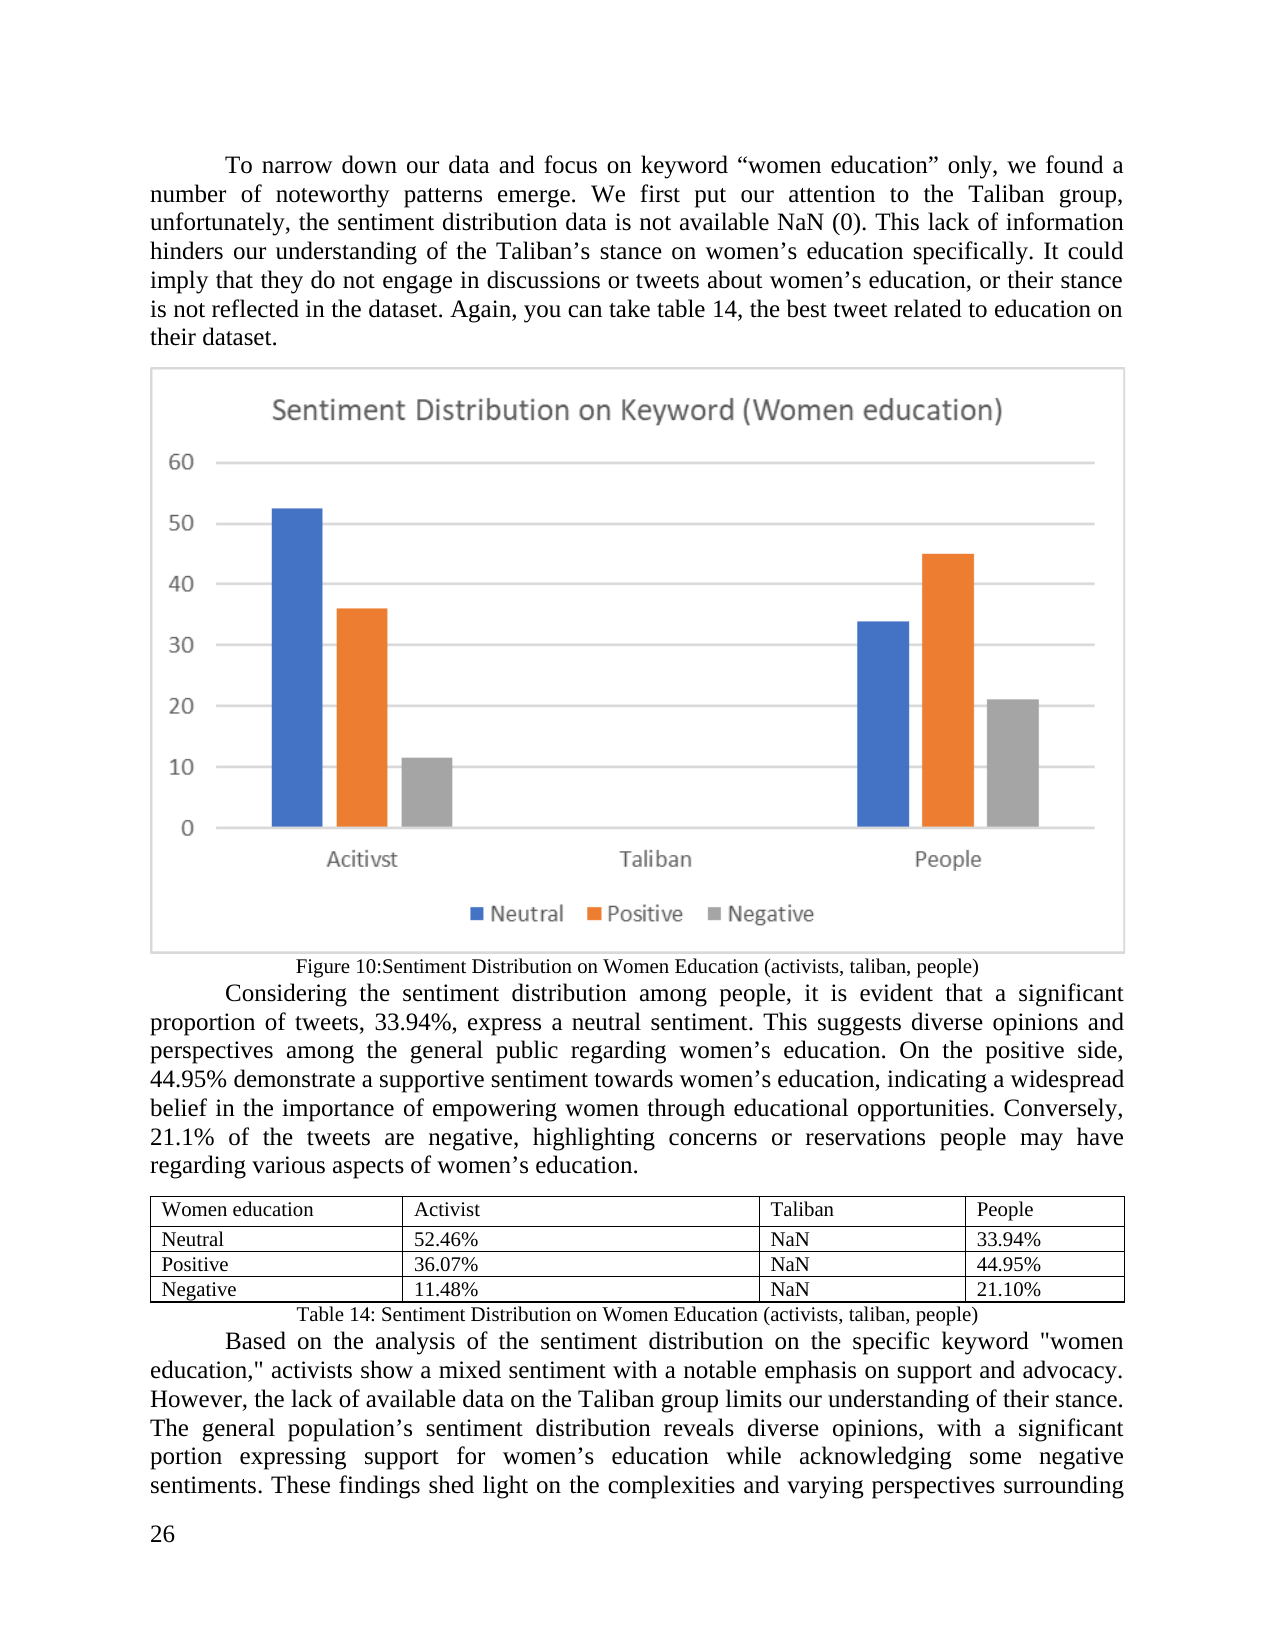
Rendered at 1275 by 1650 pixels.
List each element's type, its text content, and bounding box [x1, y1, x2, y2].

table_cell 33.94% [966, 1227, 1124, 1251]
picture [150, 367, 1125, 954]
table_cell NaN [760, 1252, 965, 1276]
table_cell 52.46% [403, 1227, 759, 1251]
table_cell Negative [151, 1277, 402, 1301]
text Table 14: Sentiment Distribution on Women Education (activists, taliban, people) [150, 1303, 1125, 1326]
text To narrow down our data and focus on keyword “women education” only, we found a number of noteworthy patterns emerge. We first put our attention to the Taliban group, unfortunately, the sentiment distribution data is not available NaN (0). This lack of information hinders our understanding of the Taliban’s stance on women’s education specifically. It could imply that they do not engage in discussions or tweets about women’s education, or their stance is not reflected in the dataset. Again, you can take table 14, the best tweet related to education on their dataset. [150, 150, 1125, 351]
table_cell 36.07% [403, 1252, 759, 1276]
table_cell 11.48% [403, 1277, 759, 1301]
table_cell NaN [760, 1227, 965, 1251]
table_header Activist [403, 1197, 759, 1226]
table_cell 44.95% [966, 1252, 1124, 1276]
text Considering the sentiment distribution among people, it is evident that a significant proportion of tweets, 33.94%, express a neutral sentiment. This suggests diverse opinions and perspectives among the general public regarding women’s education. On the positive side, 44.95% demonstrate a supportive sentiment towards women’s education, indicating a widespread belief in the importance of empowering women through educational opportunities. Conversely, 21.1% of the tweets are negative, highlighting concerns or reservations people may have regarding various aspects of women’s education. [150, 978, 1125, 1179]
text Figure 10:Sentiment Distribution on Women Education (activists, taliban, people) [150, 954, 1125, 978]
table_cell Positive [151, 1252, 402, 1276]
table_cell Neutral [151, 1227, 402, 1251]
table_cell 21.10% [966, 1277, 1124, 1301]
table_header Taliban [760, 1197, 965, 1226]
table_header People [966, 1197, 1124, 1226]
table_cell NaN [760, 1277, 965, 1301]
table_header Women education [151, 1197, 402, 1226]
